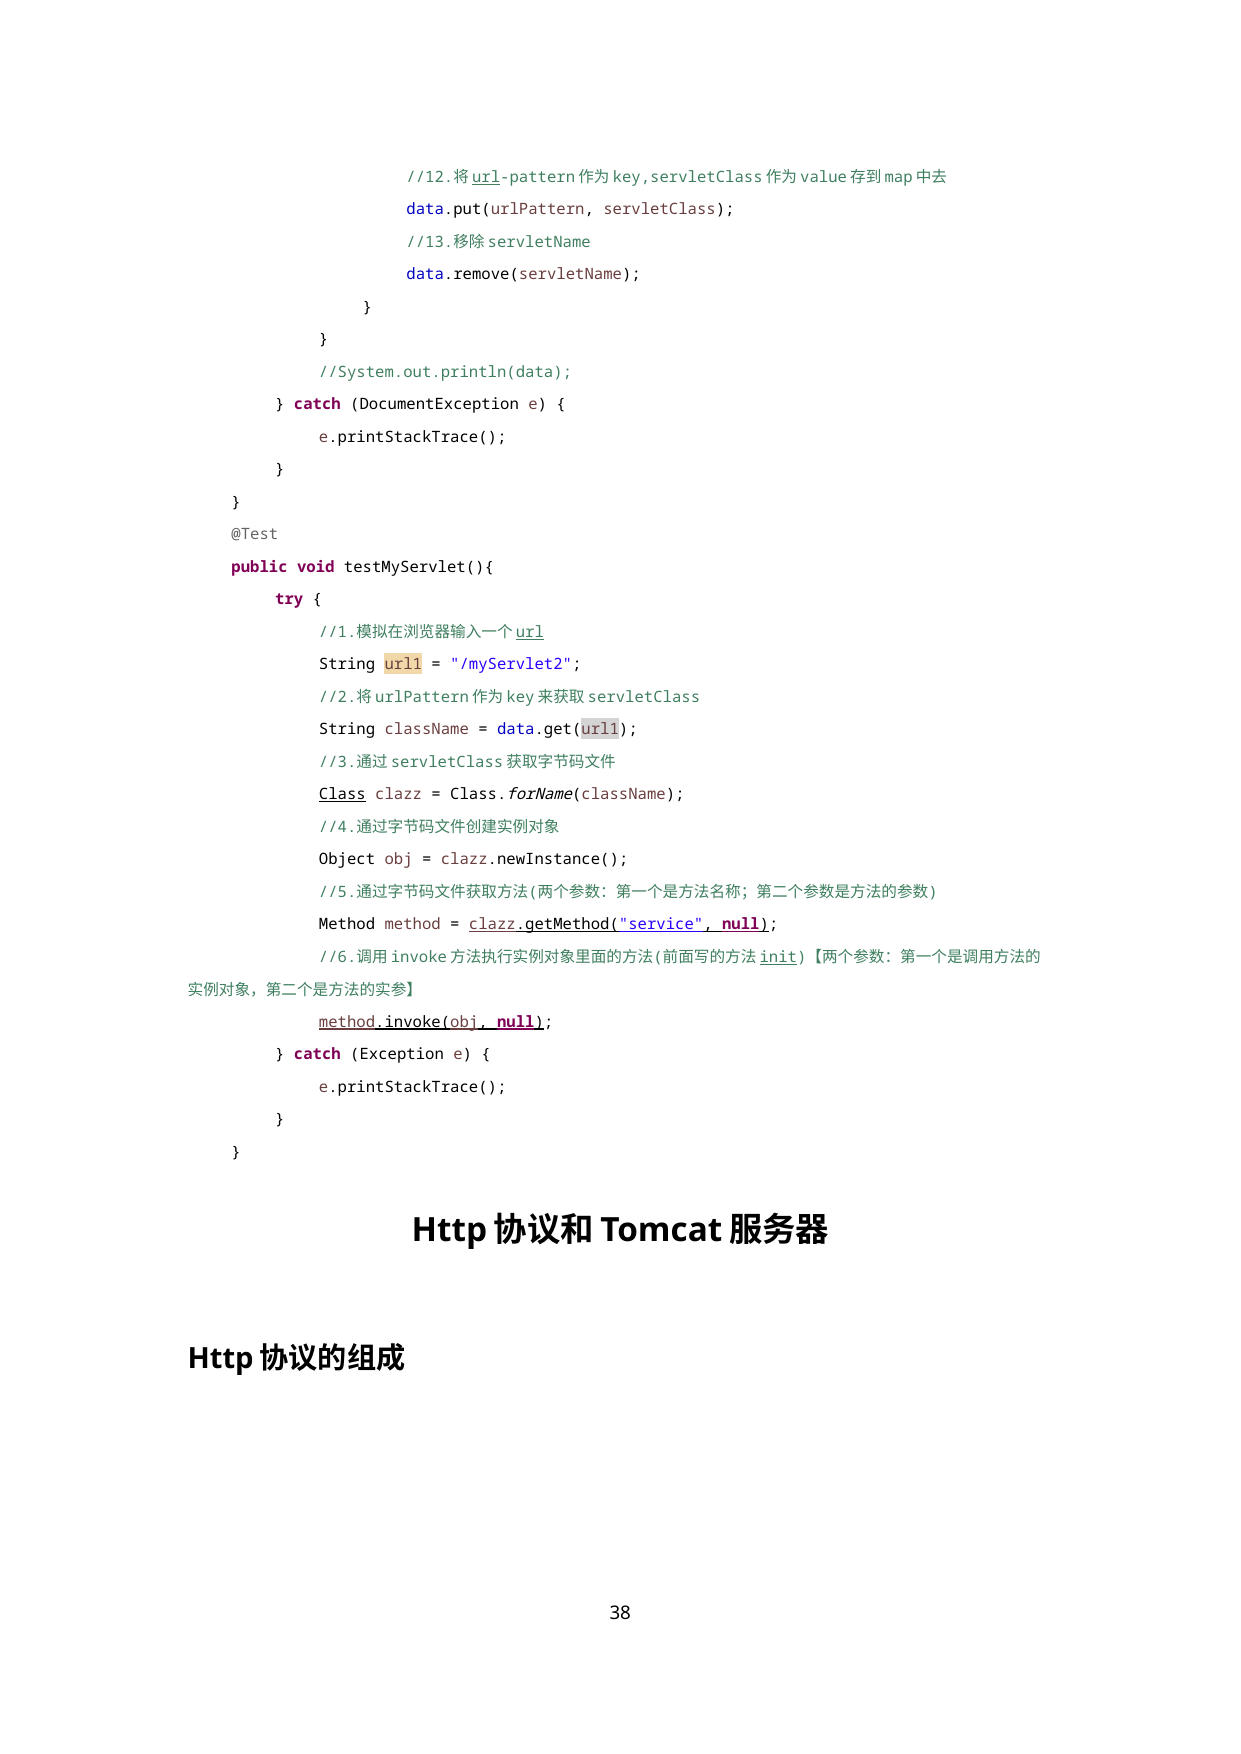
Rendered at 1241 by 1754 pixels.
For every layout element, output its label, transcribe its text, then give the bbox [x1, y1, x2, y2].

subtitle Http协议的组成 [187, 1324, 1053, 1389]
text data.remove(servletName); [187, 257, 1053, 290]
text Object obj = clazz.newInstance(); [187, 842, 1053, 875]
text //12.将url-pattern作为key,servletClass作为value存到map中去 [187, 160, 1053, 192]
text } [187, 1135, 1053, 1167]
text public void testMyServlet(){ [187, 550, 1053, 582]
text data.put(urlPattern, servletClass); [187, 192, 1053, 225]
text String className = data.get(url1); [187, 712, 1053, 745]
text Class clazz = Class.forName(className); [187, 777, 1053, 810]
text //6.调用invoke方法执行实例对象里面的方法(前面写的方法init)【两个参数：第一个是调用方法的实例对象，第二个是方法的实参】 [187, 940, 1053, 1005]
text Method method = clazz.getMethod("service", null); [187, 907, 1053, 940]
text //System.out.println(data); [187, 355, 1053, 387]
text //1.模拟在浏览器输入一个url [187, 615, 1053, 647]
text } [187, 485, 1053, 517]
text //2.将urlPattern作为key来获取servletClass [187, 680, 1053, 712]
text e.printStackTrace(); [187, 420, 1053, 452]
text e.printStackTrace(); [187, 1070, 1053, 1102]
text } catch (DocumentException e) { [187, 387, 1053, 420]
text //13.移除servletName [187, 225, 1053, 257]
text @Test [187, 517, 1053, 550]
text //3.通过servletClass获取字节码文件 [187, 745, 1053, 777]
text try { [187, 582, 1053, 615]
text //5.通过字节码文件获取方法(两个参数：第一个是方法名称；第二个参数是方法的参数) [187, 875, 1053, 907]
text //4.通过字节码文件创建实例对象 [187, 810, 1053, 842]
text } [187, 290, 1053, 322]
text String url1 = "/myServlet2"; [187, 647, 1053, 680]
text } [187, 1102, 1053, 1135]
text } [187, 322, 1053, 355]
text } catch (Exception e) { [187, 1037, 1053, 1070]
subtitle Http协议和Tomcat服务器 [187, 1194, 1053, 1259]
text method.invoke(obj, null); [187, 1005, 1053, 1037]
text } [187, 452, 1053, 485]
